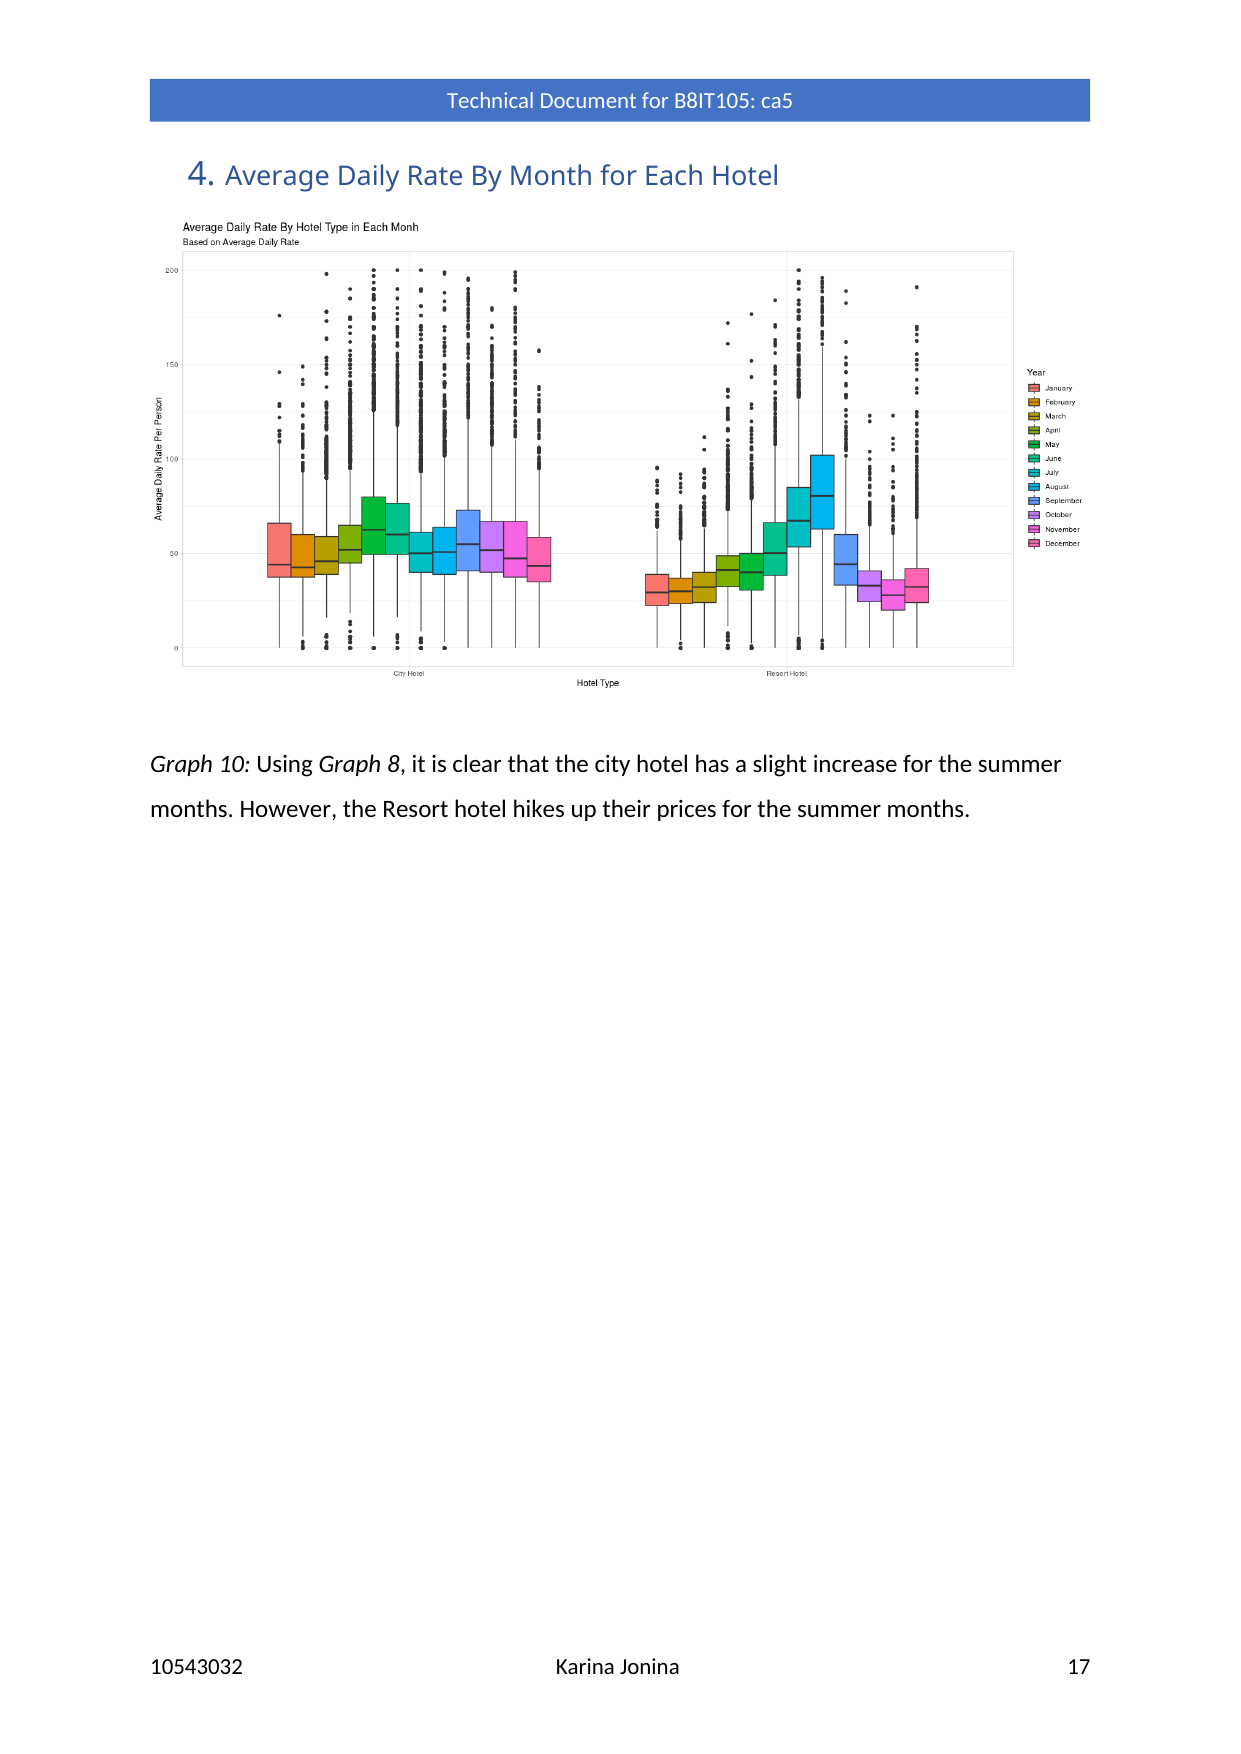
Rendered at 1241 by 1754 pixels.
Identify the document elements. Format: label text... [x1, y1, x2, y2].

text Graph 10: Using Graph 8, it is clear that the city hotel has a slight increase for the summer months. However, the Resort hotel hikes up their prices for the summer months. [150, 748, 1090, 824]
picture [150, 218, 1091, 692]
subtitle Average Daily Rate By Month for Each Hotel [187, 150, 1090, 195]
